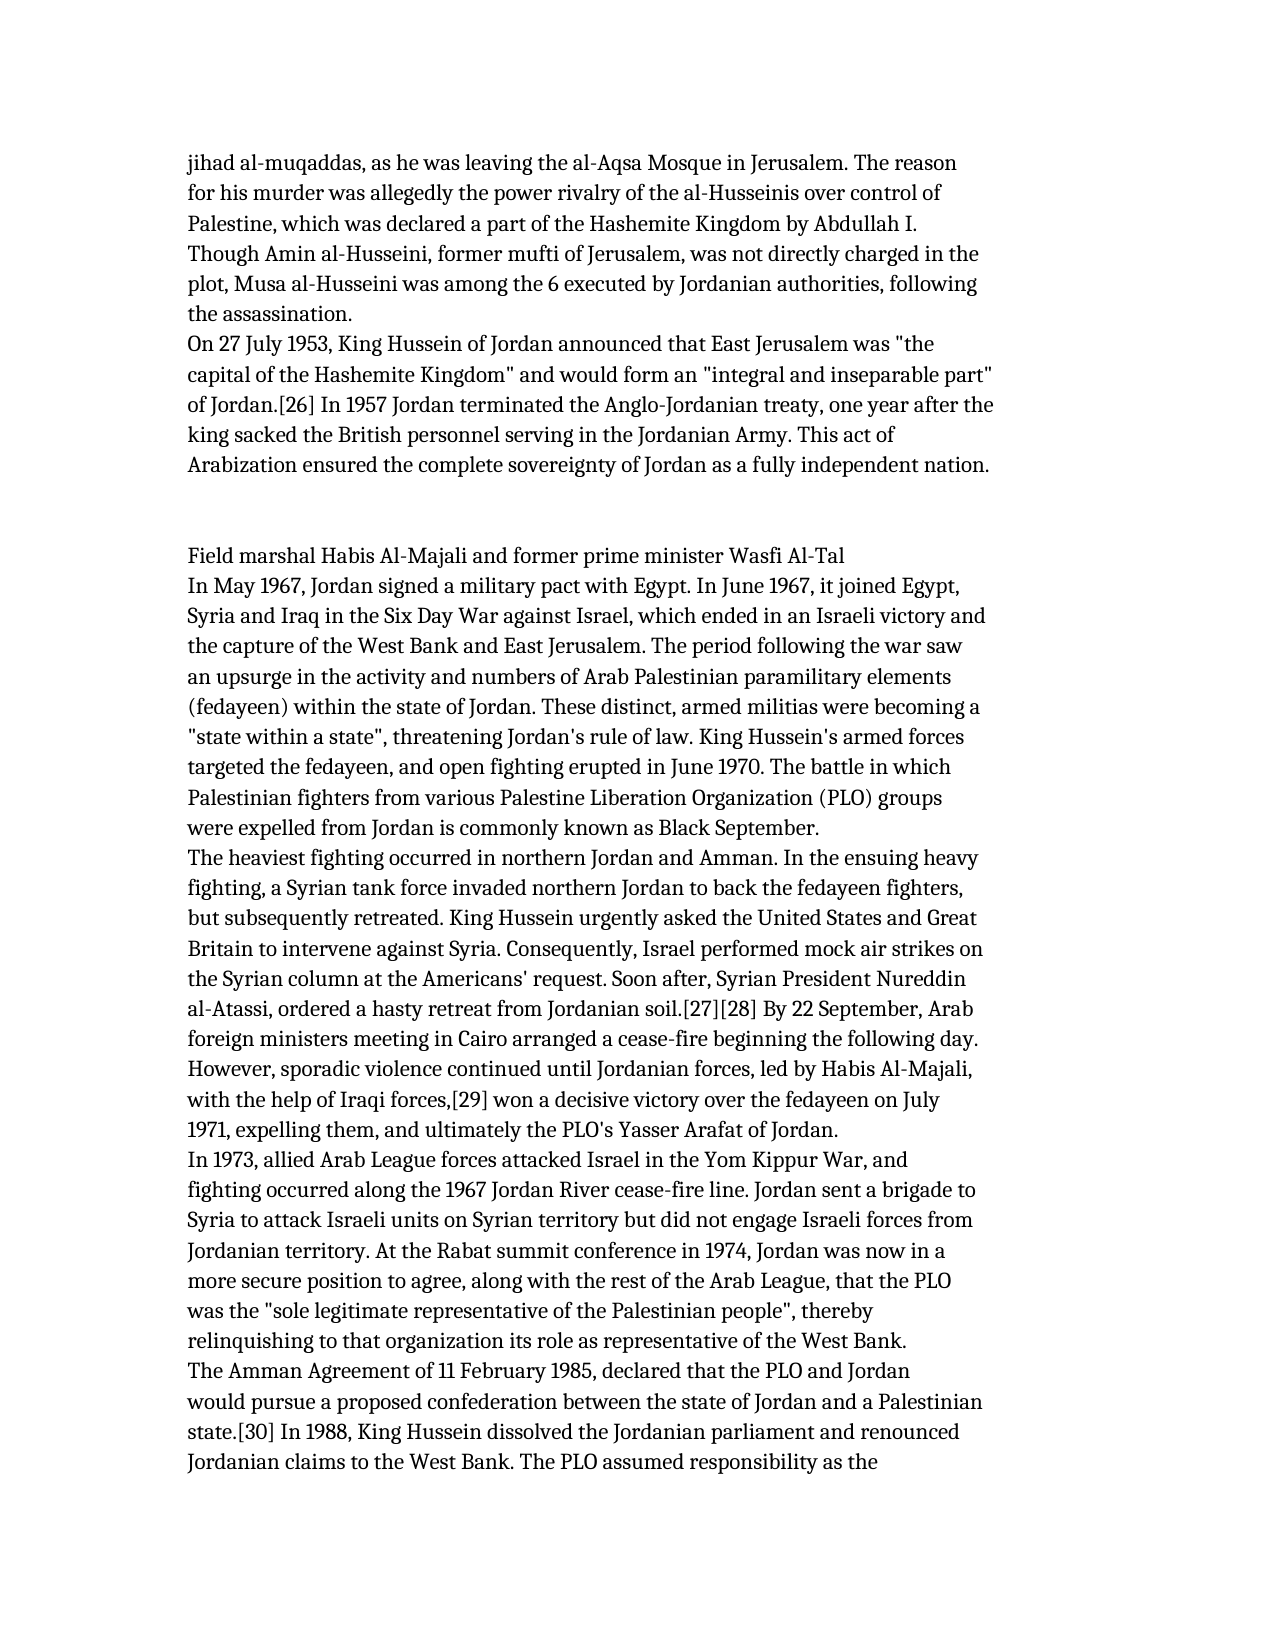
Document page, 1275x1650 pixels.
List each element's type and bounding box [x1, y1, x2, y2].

text [187, 150, 1087, 1475]
